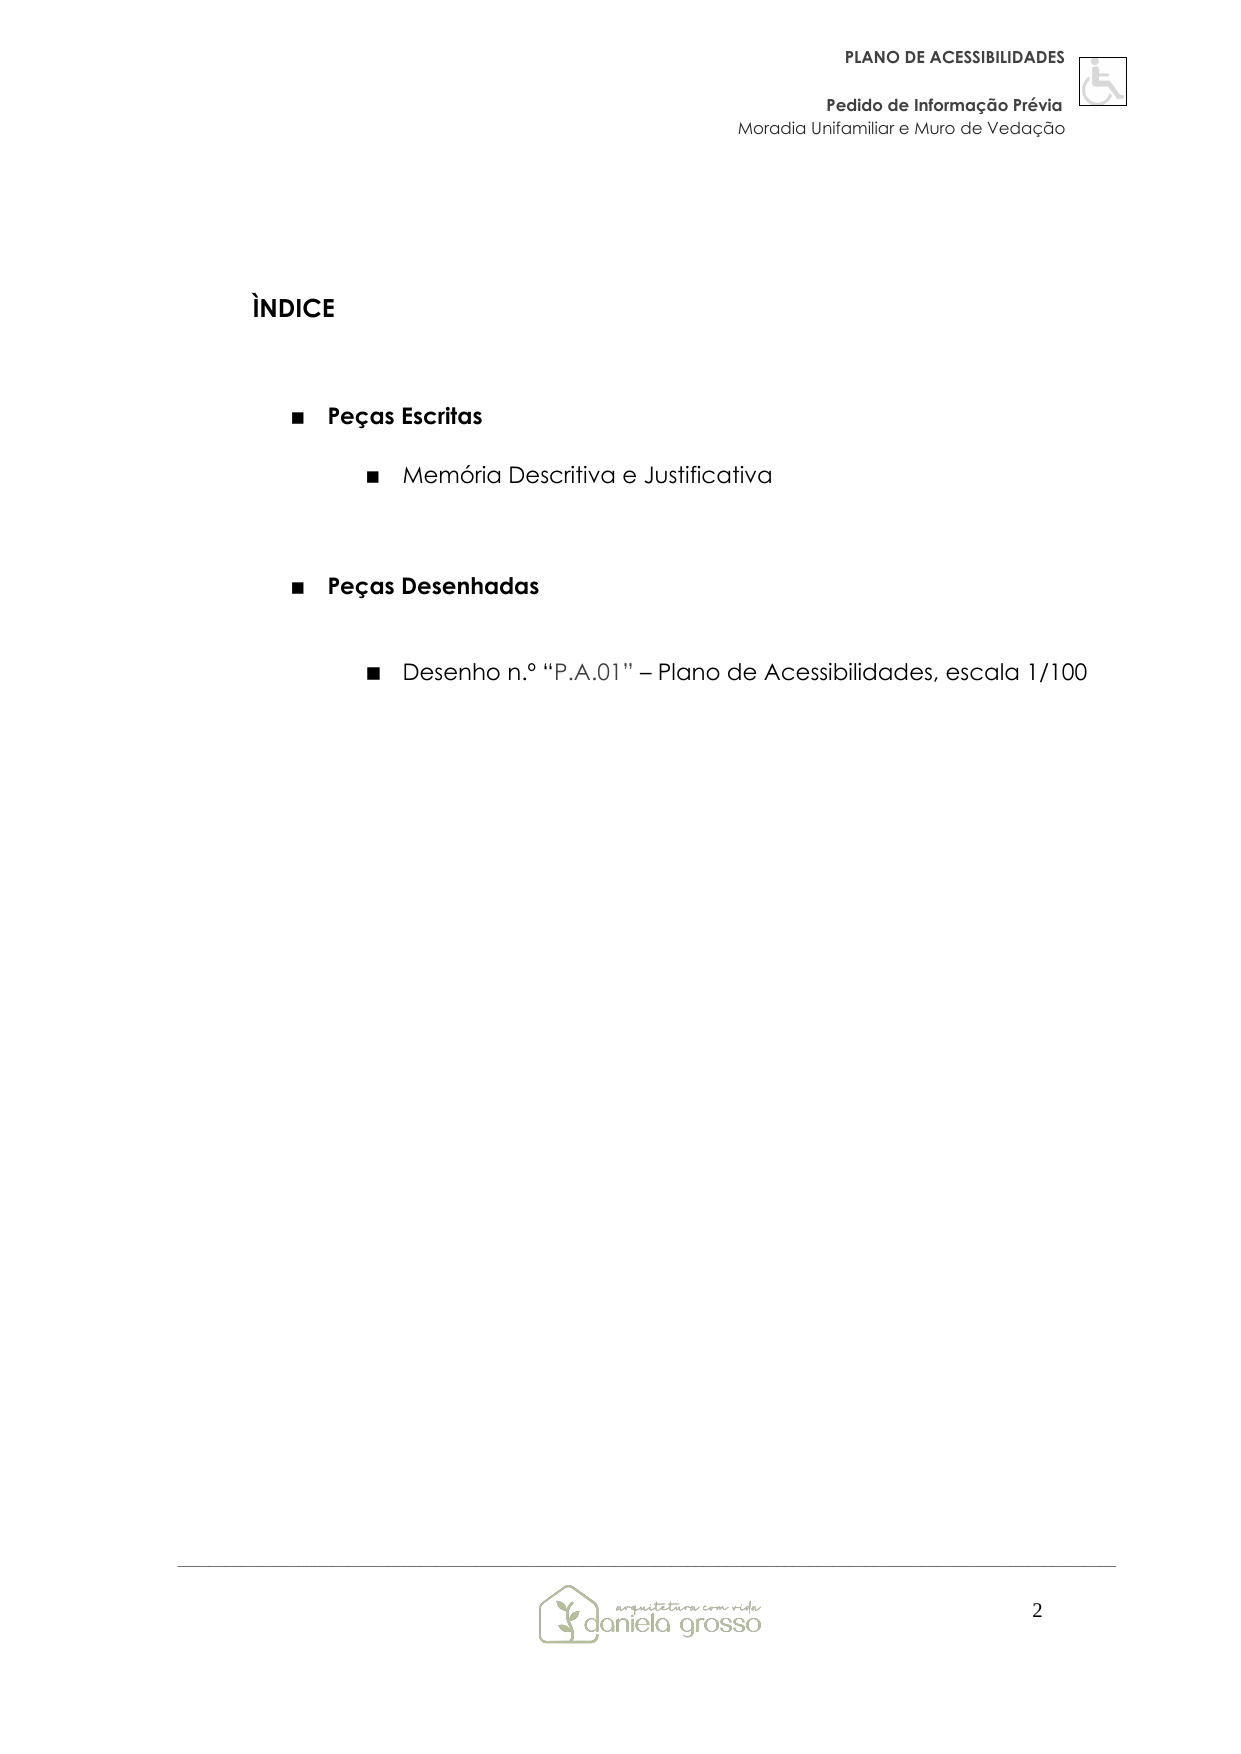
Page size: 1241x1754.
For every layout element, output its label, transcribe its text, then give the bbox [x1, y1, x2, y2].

list Peças Desenhadas [290, 561, 1122, 607]
picture [512, 1581, 788, 1647]
text ÌNDICE [177, 289, 1122, 325]
list Peças Escritas [290, 390, 1122, 437]
list Memória Descritiva e Justificativa [365, 450, 1122, 497]
list Desenho n.º “P.A.01” – Plano de Acessibilidades, escala 1/100 [365, 643, 1122, 695]
